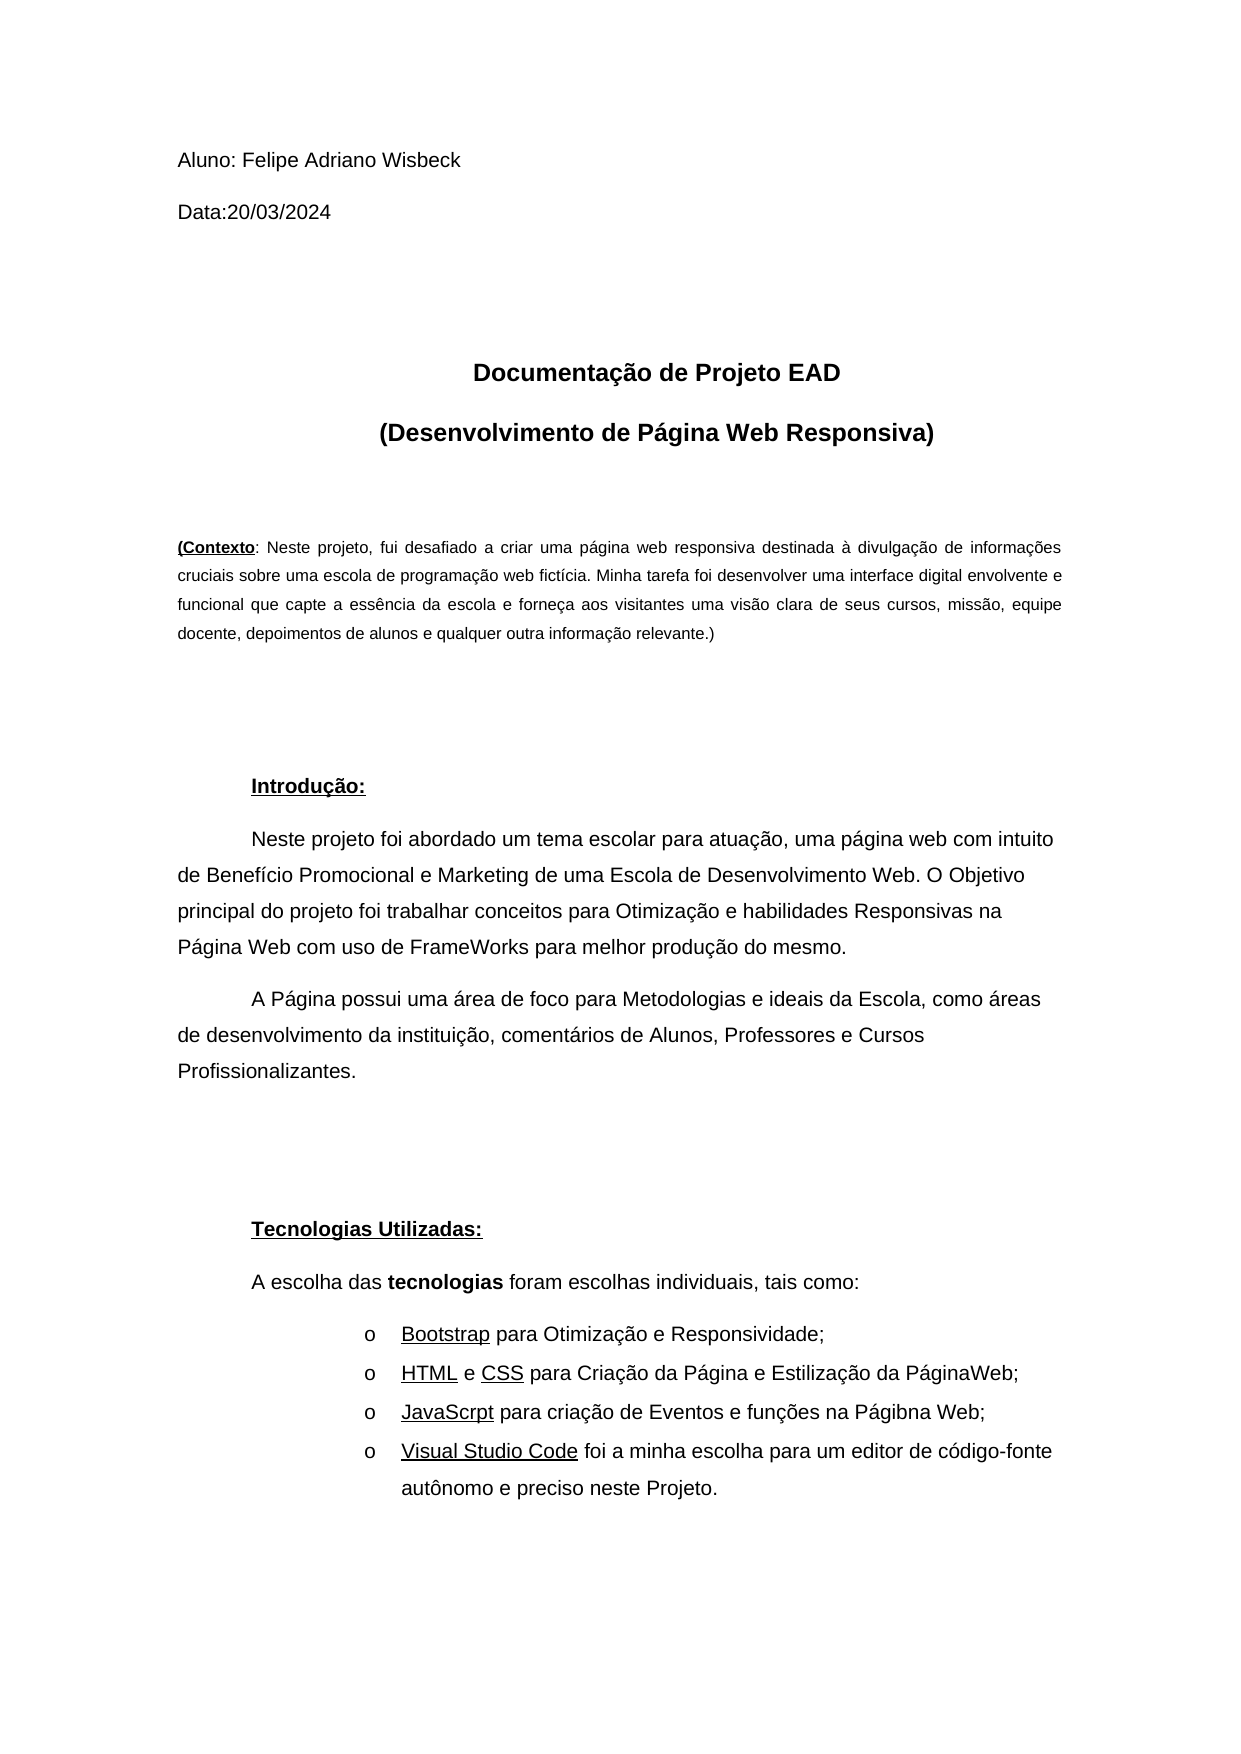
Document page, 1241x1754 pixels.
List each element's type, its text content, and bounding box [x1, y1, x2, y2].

text Introdução: [177, 774, 1063, 798]
text (Contexto: Neste projeto, fui desafiado a criar uma página web responsiva destinada à divulgação de informações cruciais sobre uma escola de programação web fictícia. Minha tarefa foi desenvolver uma interface digital envolvente e funcional que capte a essência da escola e forneça aos visitantes uma visão clara de seus cursos, missão, equipe docente, depoimentos de alunos e qualquer outra informação relevante.) [177, 537, 1063, 643]
text (Desenvolvimento de Página Web Responsiva) [177, 418, 1063, 447]
text A escolha das tecnologias foram escolhas individuais, tais como: [177, 1269, 1063, 1293]
text Aluno: Felipe Adriano Wisbeck [177, 148, 1063, 172]
text Tecnologias Utilizadas: [177, 1217, 1063, 1241]
text Data:20/03/2024 [177, 200, 1063, 224]
text Neste projeto foi abordado um tema escolar para atuação, uma página web com intuito de Benefício Promocional e Marketing de uma Escola de Desenvolvimento Web. O Objetivo principal do projeto foi trabalhar conceitos para Otimização e habilidades Responsivas na Página Web com uso de FrameWorks para melhor produção do mesmo. [177, 827, 1063, 959]
list HTML e CSS para Criação da Página e Estilização da PáginaWeb; [363, 1361, 1063, 1387]
list JavaScrpt para criação de Eventos e funções na Págibna Web; [363, 1400, 1063, 1426]
text Documentação de Projeto EAD [177, 358, 1063, 387]
list Bootstrap para Otimização e Responsividade; [363, 1322, 1063, 1348]
list Visual Studio Code foi a minha escolha para um editor de código-fonte autônomo e preciso neste Projeto. [363, 1438, 1063, 1500]
text A Página possui uma área de foco para Metodologias e ideais da Escola, como áreas de desenvolvimento da instituição, comentários de Alunos, Professores e Cursos Profissionalizantes. [177, 987, 1063, 1083]
